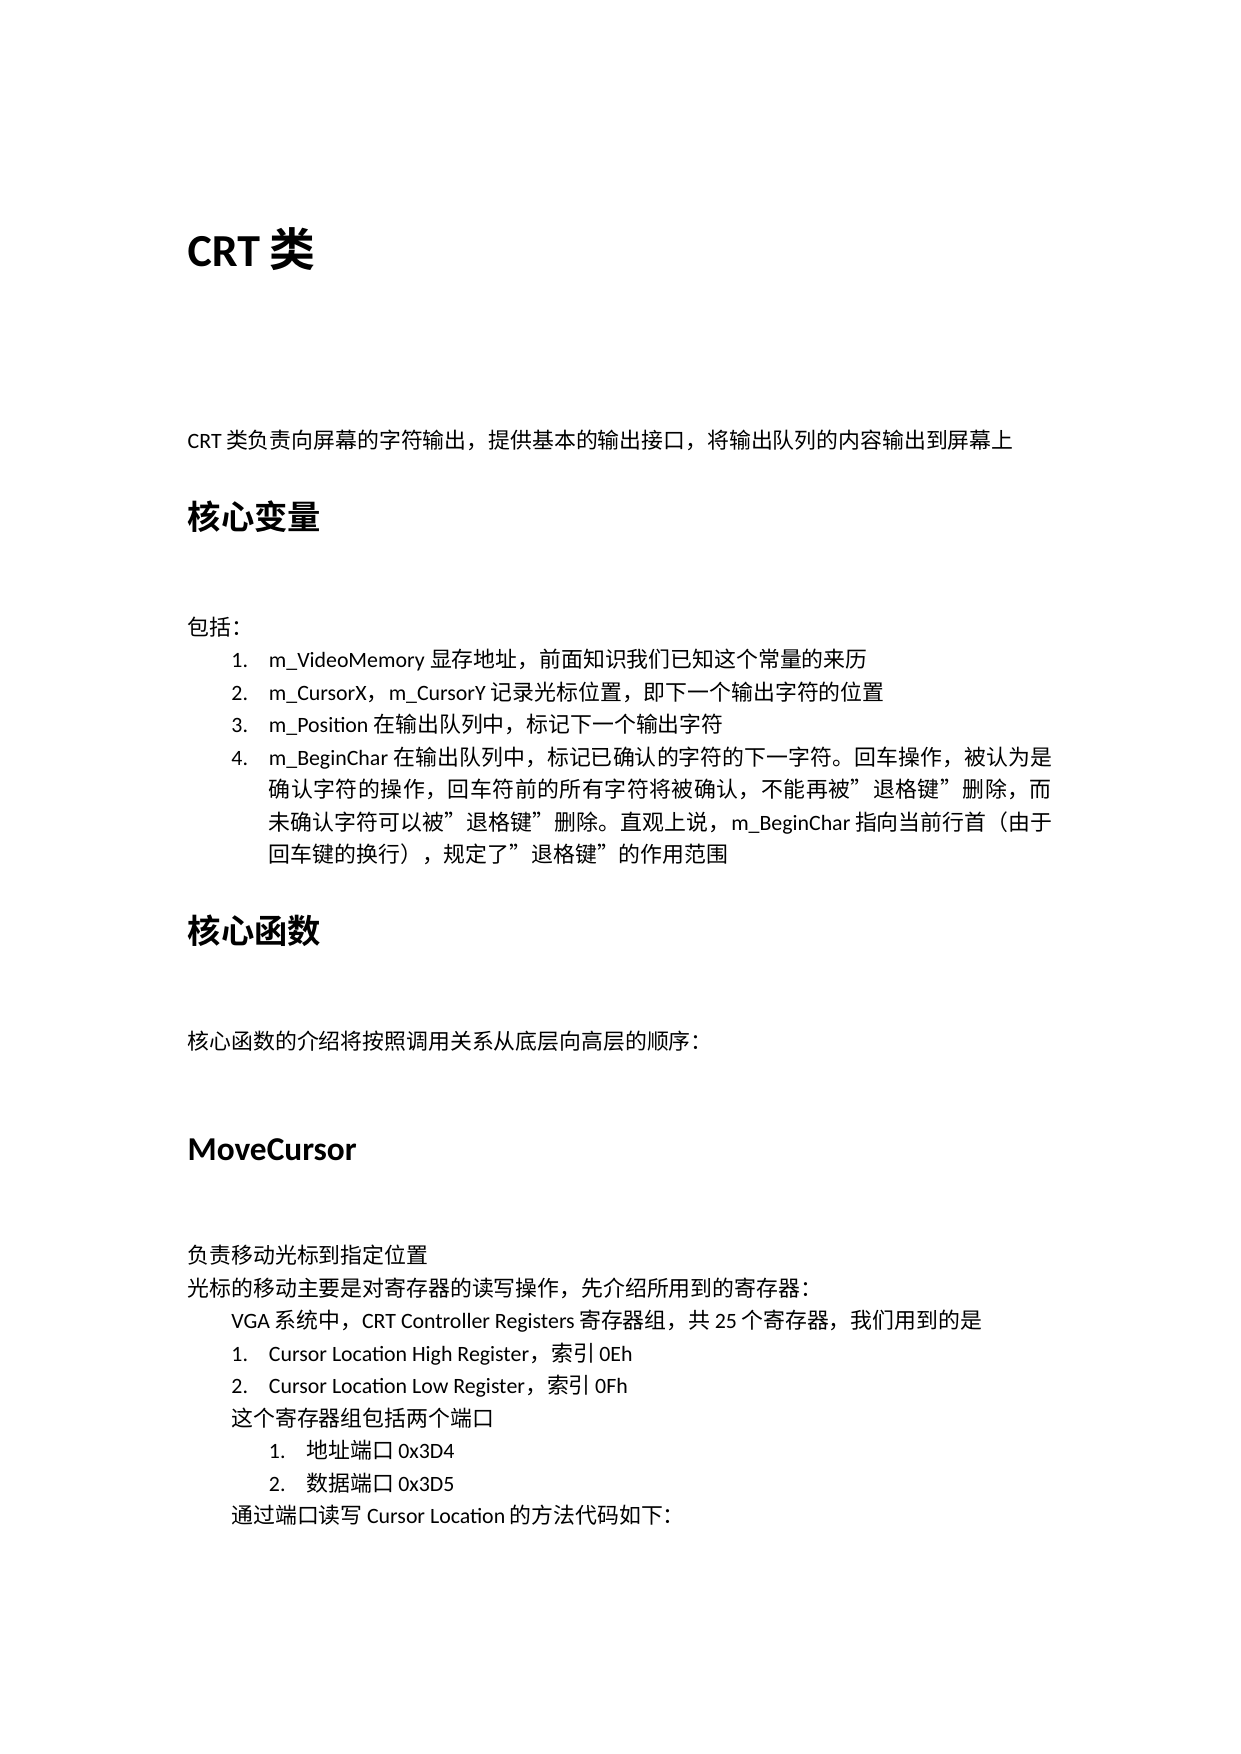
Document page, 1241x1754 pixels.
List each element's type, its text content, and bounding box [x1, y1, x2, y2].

list 数据端口0x3D5 [269, 1465, 1053, 1498]
text 通过端口读写Cursor Location的方法代码如下： [231, 1498, 1053, 1530]
text CRT类负责向屏幕的字符输出，提供基本的输出接口，将输出队列的内容输出到屏幕上 [187, 423, 1053, 455]
subtitle CRT类 [187, 197, 1053, 295]
list m_CursorX，m_CursorY 记录光标位置，即下一个输出字符的位置 [231, 674, 1053, 707]
list m_Position 在输出队列中，标记下一个输出字符 [231, 707, 1053, 739]
text 核心函数的介绍将按照调用关系从底层向高层的顺序： [187, 1024, 1053, 1056]
list m_VideoMemory 显存地址，前面知识我们已知这个常量的来历 [231, 642, 1053, 674]
text VGA系统中，CRT Controller Registers寄存器组，共25个寄存器，我们用到的是 [187, 1303, 1053, 1335]
list Cursor Location High Register，索引0Eh [231, 1335, 1053, 1368]
text 包括： [187, 609, 1053, 642]
subtitle 核心函数 [187, 897, 1053, 962]
list m_BeginChar 在输出队列中，标记已确认的字符的下一字符。回车操作，被认为是确认字符的操作，回车符前的所有字符将被确认，不能再被”退格键”删除，而未确认字符可以被”退格键”删除。直观上说，m_BeginChar指向当前行首（由于回车键的换行），规定了”退格键”的作用范围 [231, 739, 1053, 869]
text 这个寄存器组包括两个端口 [231, 1400, 1053, 1433]
list Cursor Location Low Register，索引0Fh [231, 1368, 1053, 1400]
list 地址端口0x3D4 [269, 1433, 1053, 1465]
text 光标的移动主要是对寄存器的读写操作，先介绍所用到的寄存器： [187, 1270, 1053, 1303]
text 负责移动光标到指定位置 [187, 1238, 1053, 1270]
subtitle MoveCursor [187, 1116, 1053, 1181]
subtitle 核心变量 [187, 482, 1053, 547]
